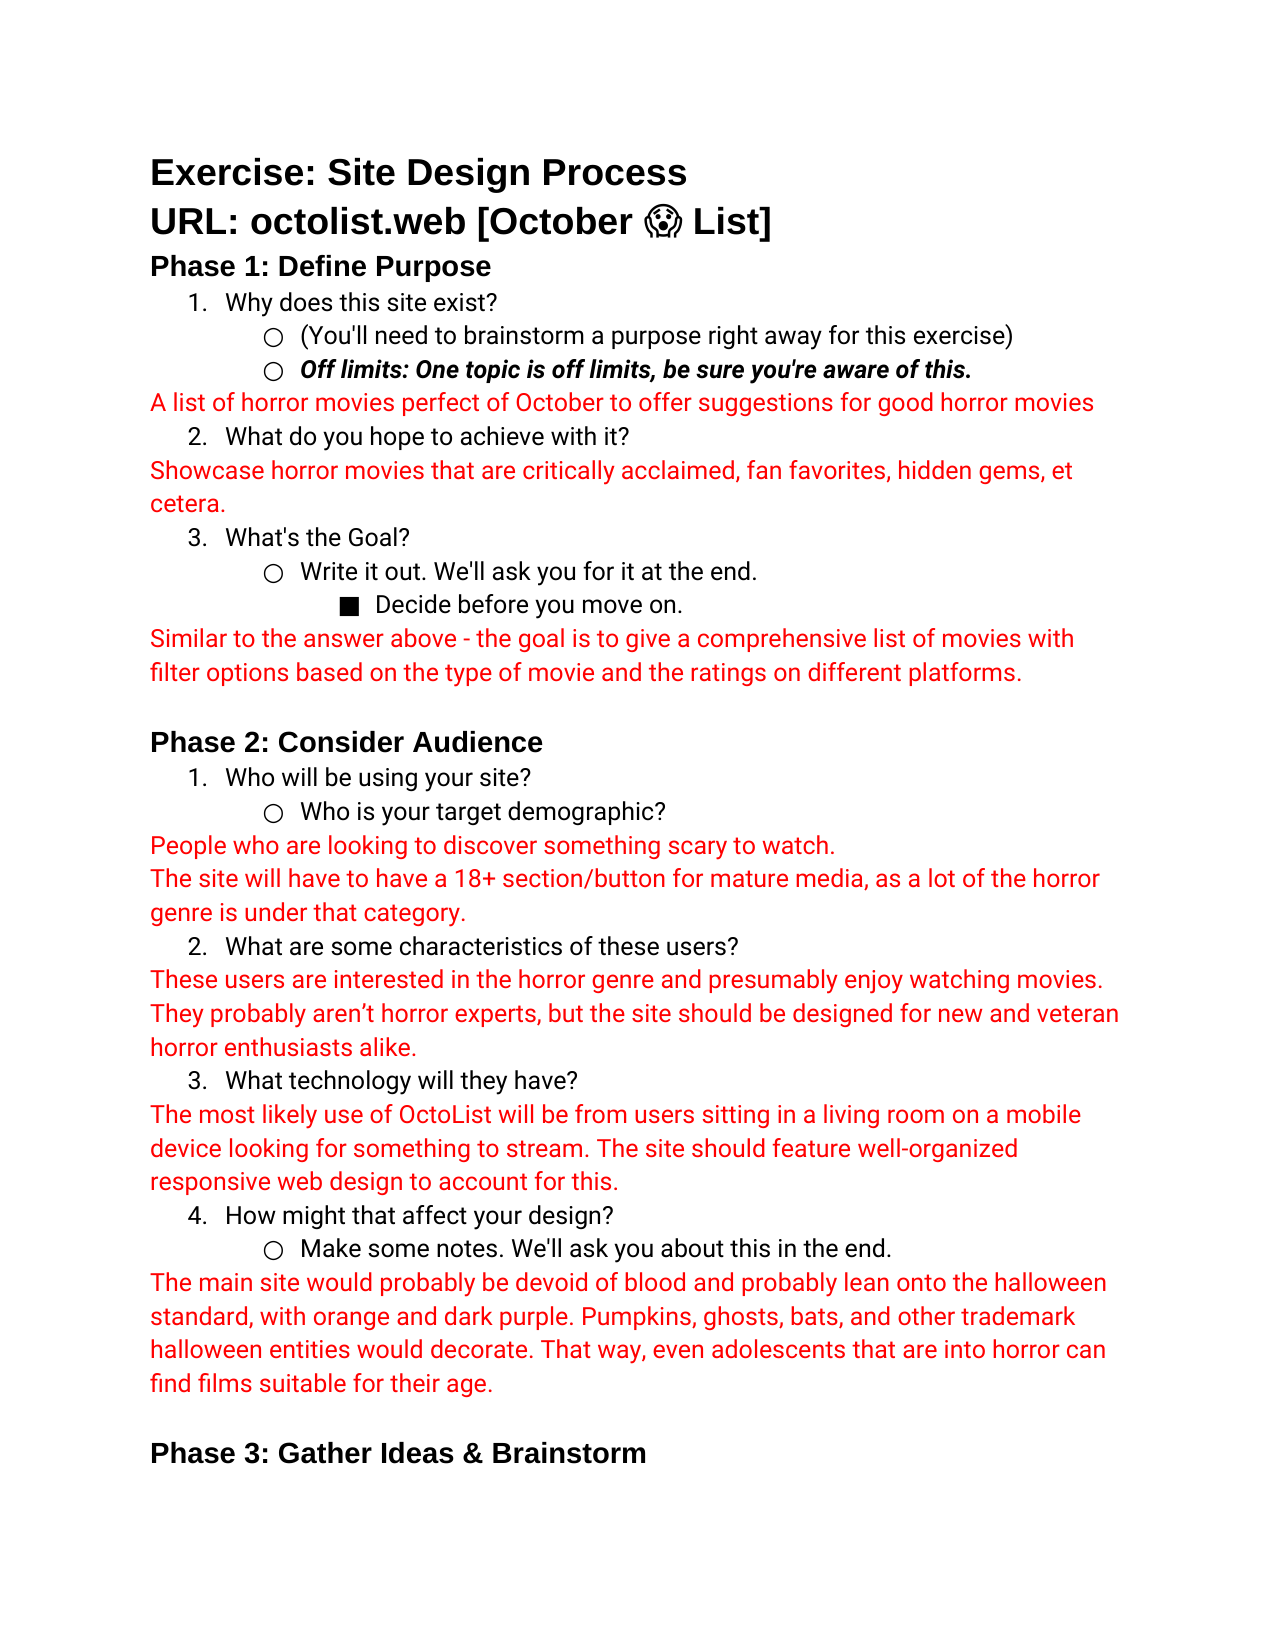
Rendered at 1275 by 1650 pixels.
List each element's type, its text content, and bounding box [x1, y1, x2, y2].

list How might that affect your design? [187, 1201, 1125, 1230]
text People who are looking to discover something scary to watch. [150, 831, 1125, 860]
list Why does this site exist? [187, 288, 1125, 317]
text URL: octolist.web [October 😱 List] [150, 199, 1125, 243]
list Write it out. We'll ask you for it at the end. [262, 557, 1125, 586]
list What's the Goal? [187, 523, 1125, 552]
list What are some characteristics of these users? [187, 932, 1125, 961]
text Phase 2: Consider Audience [150, 725, 1125, 759]
list Make some notes. We'll ask you about this in the end. [262, 1235, 1125, 1264]
list What do you hope to achieve with it? [187, 422, 1125, 452]
text These users are interested in the horror genre and presumably enjoy watching movies. They probably aren’t horror experts, but the site should be designed for new and veteran horror enthusiasts alike. [150, 966, 1125, 1062]
list Who will be using your site? [187, 764, 1125, 793]
text A list of horror movies perfect of October to offer suggestions for good horror movies [150, 389, 1125, 418]
text Similar to the answer above - the goal is to give a comprehensive list of movies with filter options based on the type of movie and the ratings on different platforms. [150, 624, 1125, 687]
text Phase 3: Gather Ideas & Brainstorm [150, 1437, 1125, 1470]
text Phase 1: Define Purpose [150, 249, 1125, 283]
text The most likely use of OctoList will be from users sitting in a living room on a mobile device looking for something to stream. The site should feature well-organized responsive web design to account for this. [150, 1100, 1125, 1197]
text Exercise: Site Design Process [150, 150, 1125, 193]
list Decide before you move on. [337, 591, 1125, 620]
list Who is your target demographic? [262, 797, 1125, 827]
list (You'll need to brainstorm a purpose right away for this exercise) [262, 321, 1125, 351]
text The site will have to have a 18+ section/button for mature media, as a lot of the horror genre is under that category. [150, 864, 1125, 927]
list What technology will they have? [187, 1066, 1125, 1096]
text The main site would probably be devoid of blood and probably lean onto the halloween standard, with orange and dark purple. Pumpkins, ghosts, bats, and other trademark halloween entities would decorate. That way, even adolescents that are into horror can find films suitable for their age. [150, 1268, 1125, 1398]
list Off limits: One topic is off limits, be sure you're aware of this. [262, 355, 1125, 384]
text Showcase horror movies that are critically acclaimed, fan favorites, hidden gems, et cetera. [150, 456, 1125, 519]
